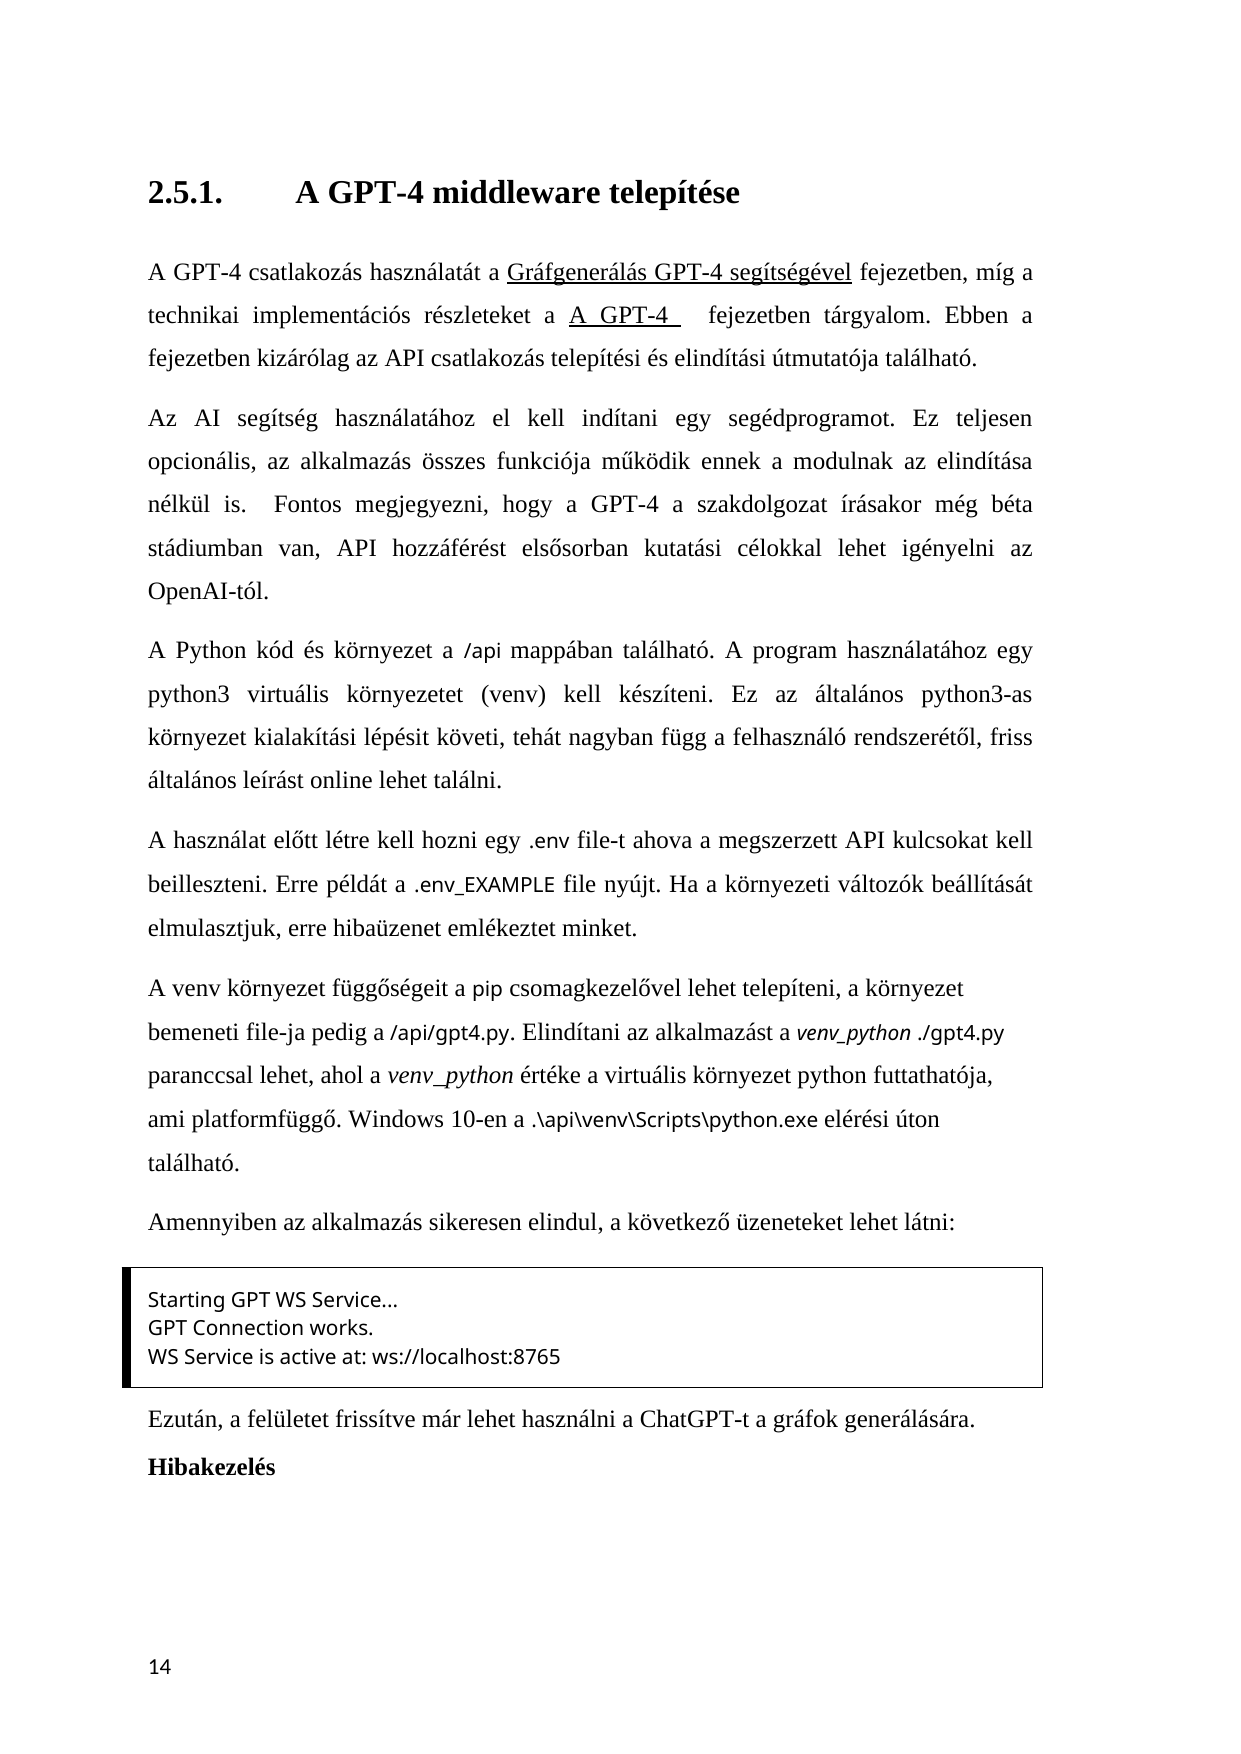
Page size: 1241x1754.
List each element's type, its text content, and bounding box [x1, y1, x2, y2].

text A GPT-4 middleware telepítése [148, 173, 1033, 211]
text Az AI segítség használatához el kell indítani egy segédprogramot. Ez teljesen opcionális, az alkalmazás összes funkciója működik ennek a modulnak az elindítása nélkül is. Fontos megjegyezni, hogy a GPT-4 a szakdolgozat írásakor még béta stádiumban van, API hozzáférést elsősorban kutatási célokkal lehet igényelni az OpenAI-tól. [148, 403, 1033, 604]
text Amennyiben az alkalmazás sikeresen elindul, a következő üzeneteket lehet látni: [148, 1207, 1033, 1236]
text Hibakezelés [148, 1452, 1033, 1481]
text Starting GPT WS Service... GPT Connection works. WS Service is active at: ws://localhost:8765 [131, 1268, 1042, 1387]
text A venv környezet függőségeit a pip csomagkezelővel lehet telepíteni, a környezet bemeneti file-ja pedig a /api/gpt4.py. Elindítani az alkalmazást a venv_python ./gpt4.py paranccsal lehet, ahol a venv_python értéke a virtuális környezet python futtathatója, ami platformfüggő. Windows 10-en a .\api\venv\Scripts\python.exe elérési úton található. [148, 973, 1033, 1176]
text A Python kód és környezet a /api mappában található. A program használatához egy python3 virtuális környezetet (venv) kell készíteni. Ez az általános python3-as környezet kialakítási lépésit követi, tehát nagyban függ a felhasználó rendszerétől, friss általános leírást online lehet találni. [148, 636, 1033, 794]
text Ezután, a felületet frissítve már lehet használni a ChatGPT-t a gráfok generálására. [148, 1404, 1033, 1433]
text A GPT-4 csatlakozás használatát a Gráfgenerálás GPT-4 segítségével fejezetben, míg a technikai implementációs részleteket a GPT-4 API csatlakozás fejezetben tárgyalom. Ebben a fejezetben kizárólag az API csatlakozás telepítési és elindítási útmutatója található. [148, 214, 1033, 372]
text A használat előtt létre kell hozni egy .env file-t ahova a megszerzett API kulcsokat kell beilleszteni. Erre példát a .env_EXAMPLE file nyújt. Ha a környezeti változók beállítását elmulasztjuk, erre hibaüzenet emlékeztet minket. [148, 825, 1033, 942]
